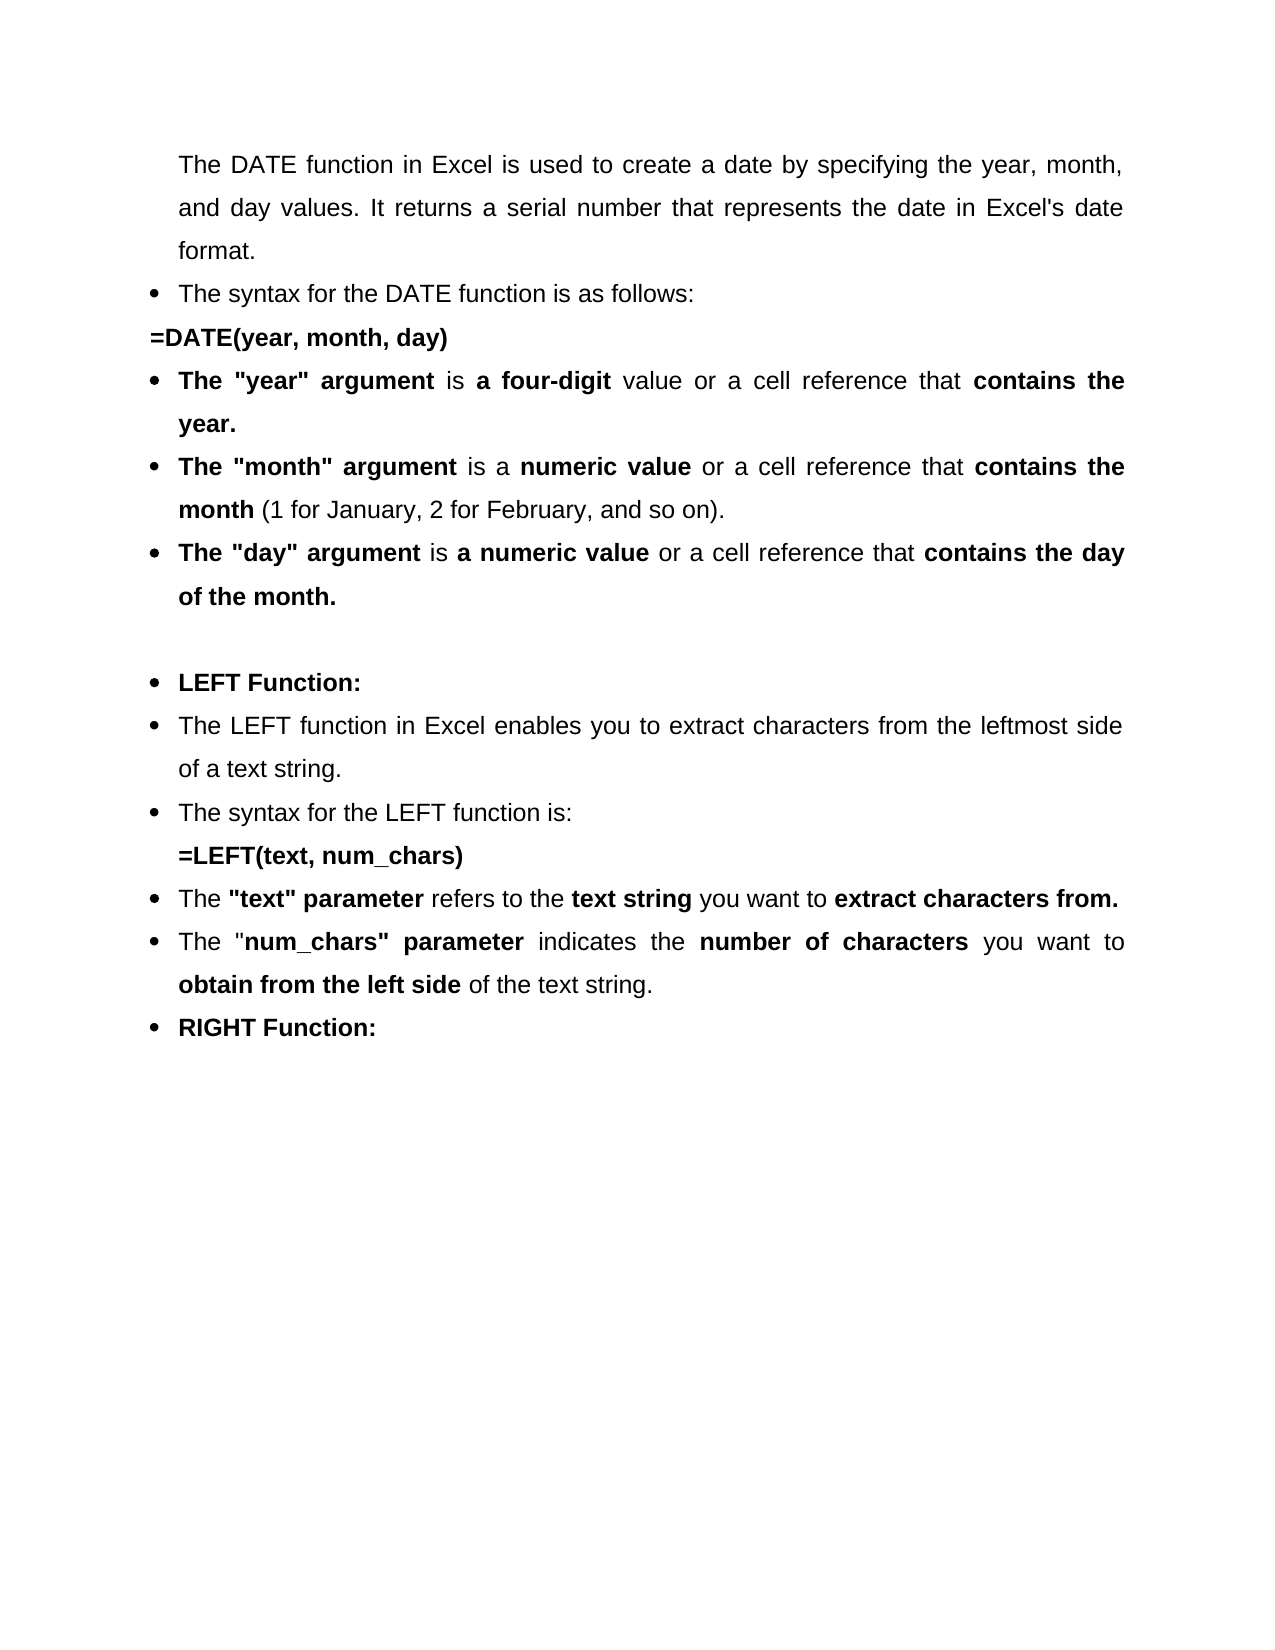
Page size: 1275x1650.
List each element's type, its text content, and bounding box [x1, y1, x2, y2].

list The syntax for the DATE function is as follows: [150, 279, 1125, 308]
list The "year" argument is a four-digit value or a cell reference that contains the year. [150, 366, 1125, 438]
list The "num_chars" parameter indicates the number of characters you want to obtain from the left side of the text string. [150, 927, 1125, 999]
list =LEFT(text, num_chars) [178, 841, 1125, 869]
list The syntax for the LEFT function is: [150, 797, 1125, 826]
list The "day" argument is a numeric value or a cell reference that contains the day of the month. [150, 538, 1125, 610]
list The DATE function in Excel is used to create a date by specifying the year, month, and day values. It returns a serial number that represents the date in Excel's date format. [178, 150, 1125, 265]
list The "month" argument is a numeric value or a cell reference that contains the month (1 for January, 2 for February, and so on). [150, 452, 1125, 524]
list RIGHT Function: [150, 1013, 1125, 1042]
list LEFT Function: [150, 668, 1125, 697]
list The "text" parameter refers to the text string you want to extract characters from. [150, 884, 1125, 913]
list =DATE(year, month, day) [150, 323, 1125, 351]
list The LEFT function in Excel enables you to extract characters from the leftmost side of a text string. [150, 711, 1125, 783]
